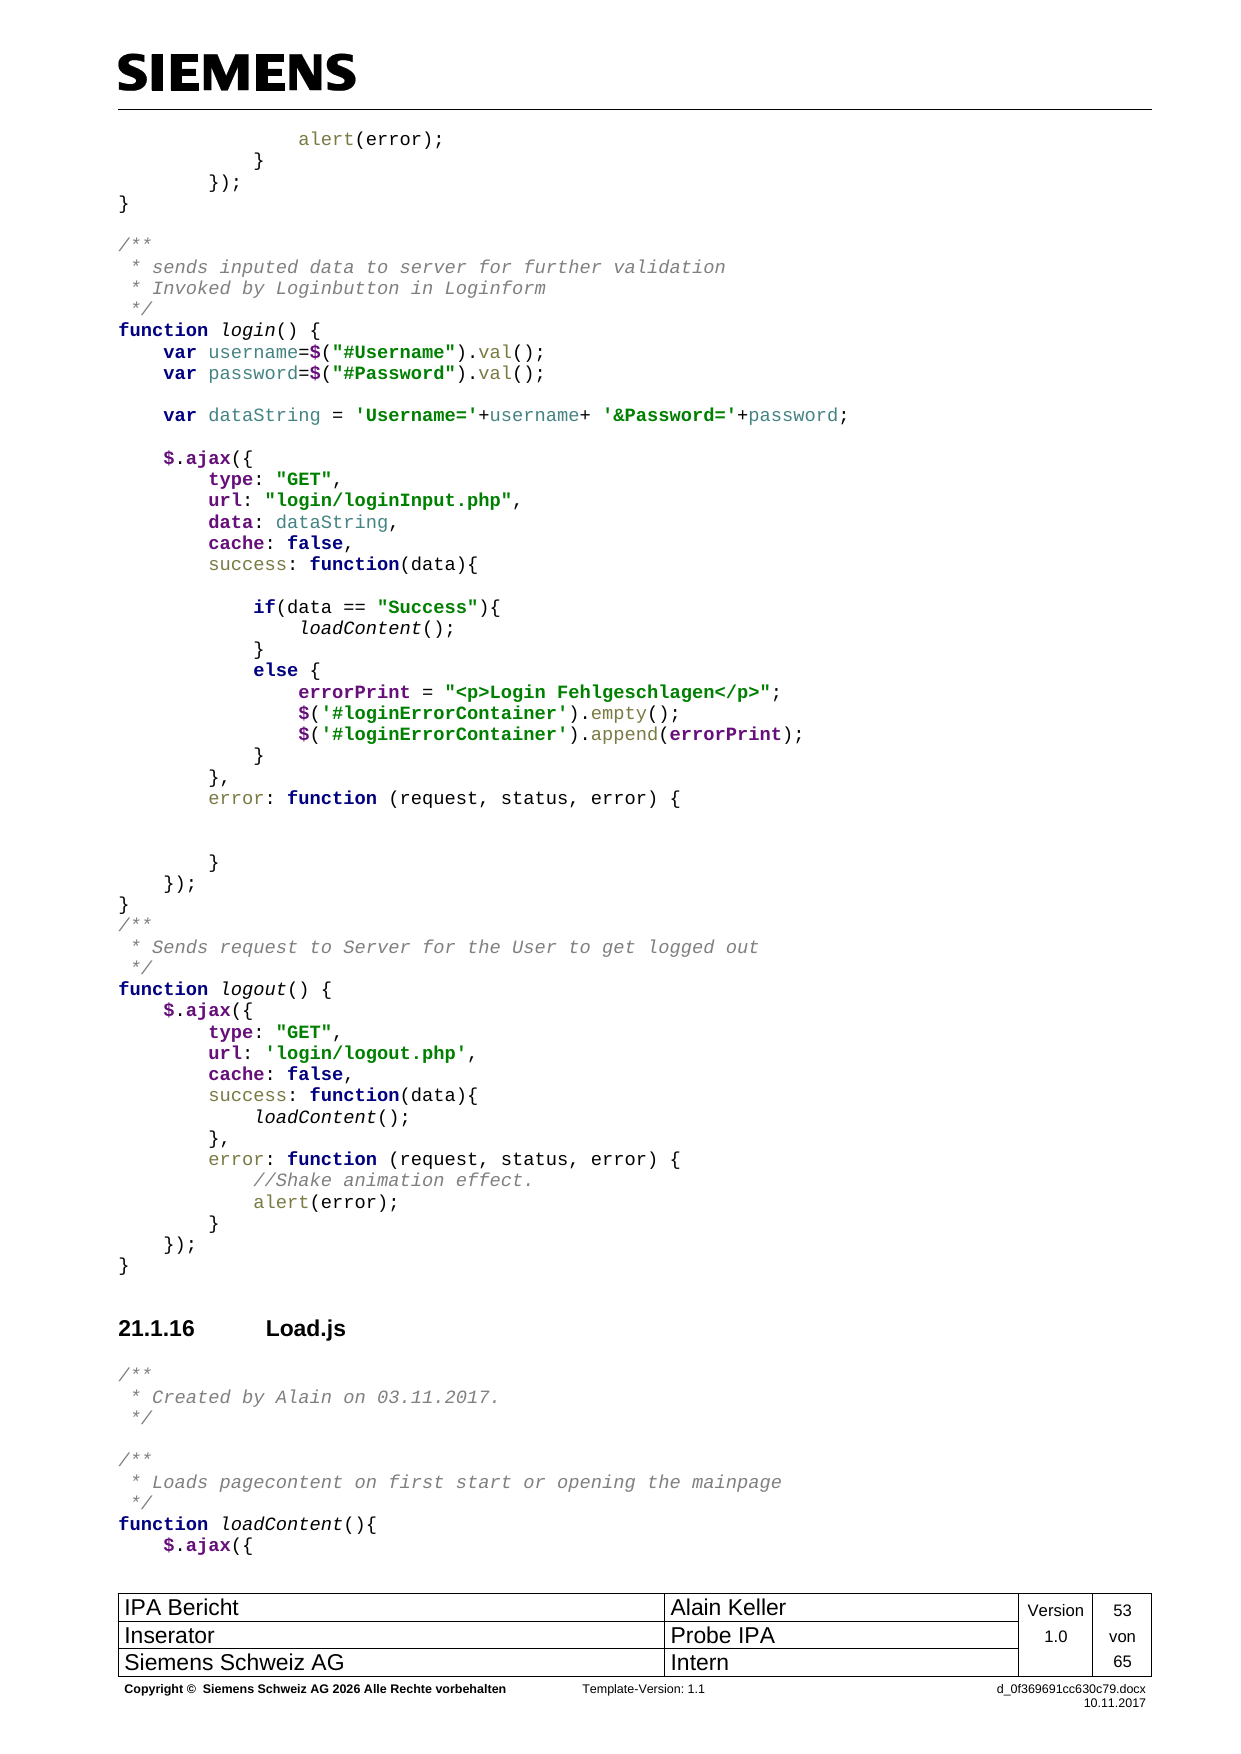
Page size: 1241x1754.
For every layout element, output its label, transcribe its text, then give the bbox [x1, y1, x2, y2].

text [118, 130, 1152, 1277]
subtitle Load.js [118, 1315, 1152, 1341]
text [118, 1366, 1152, 1557]
